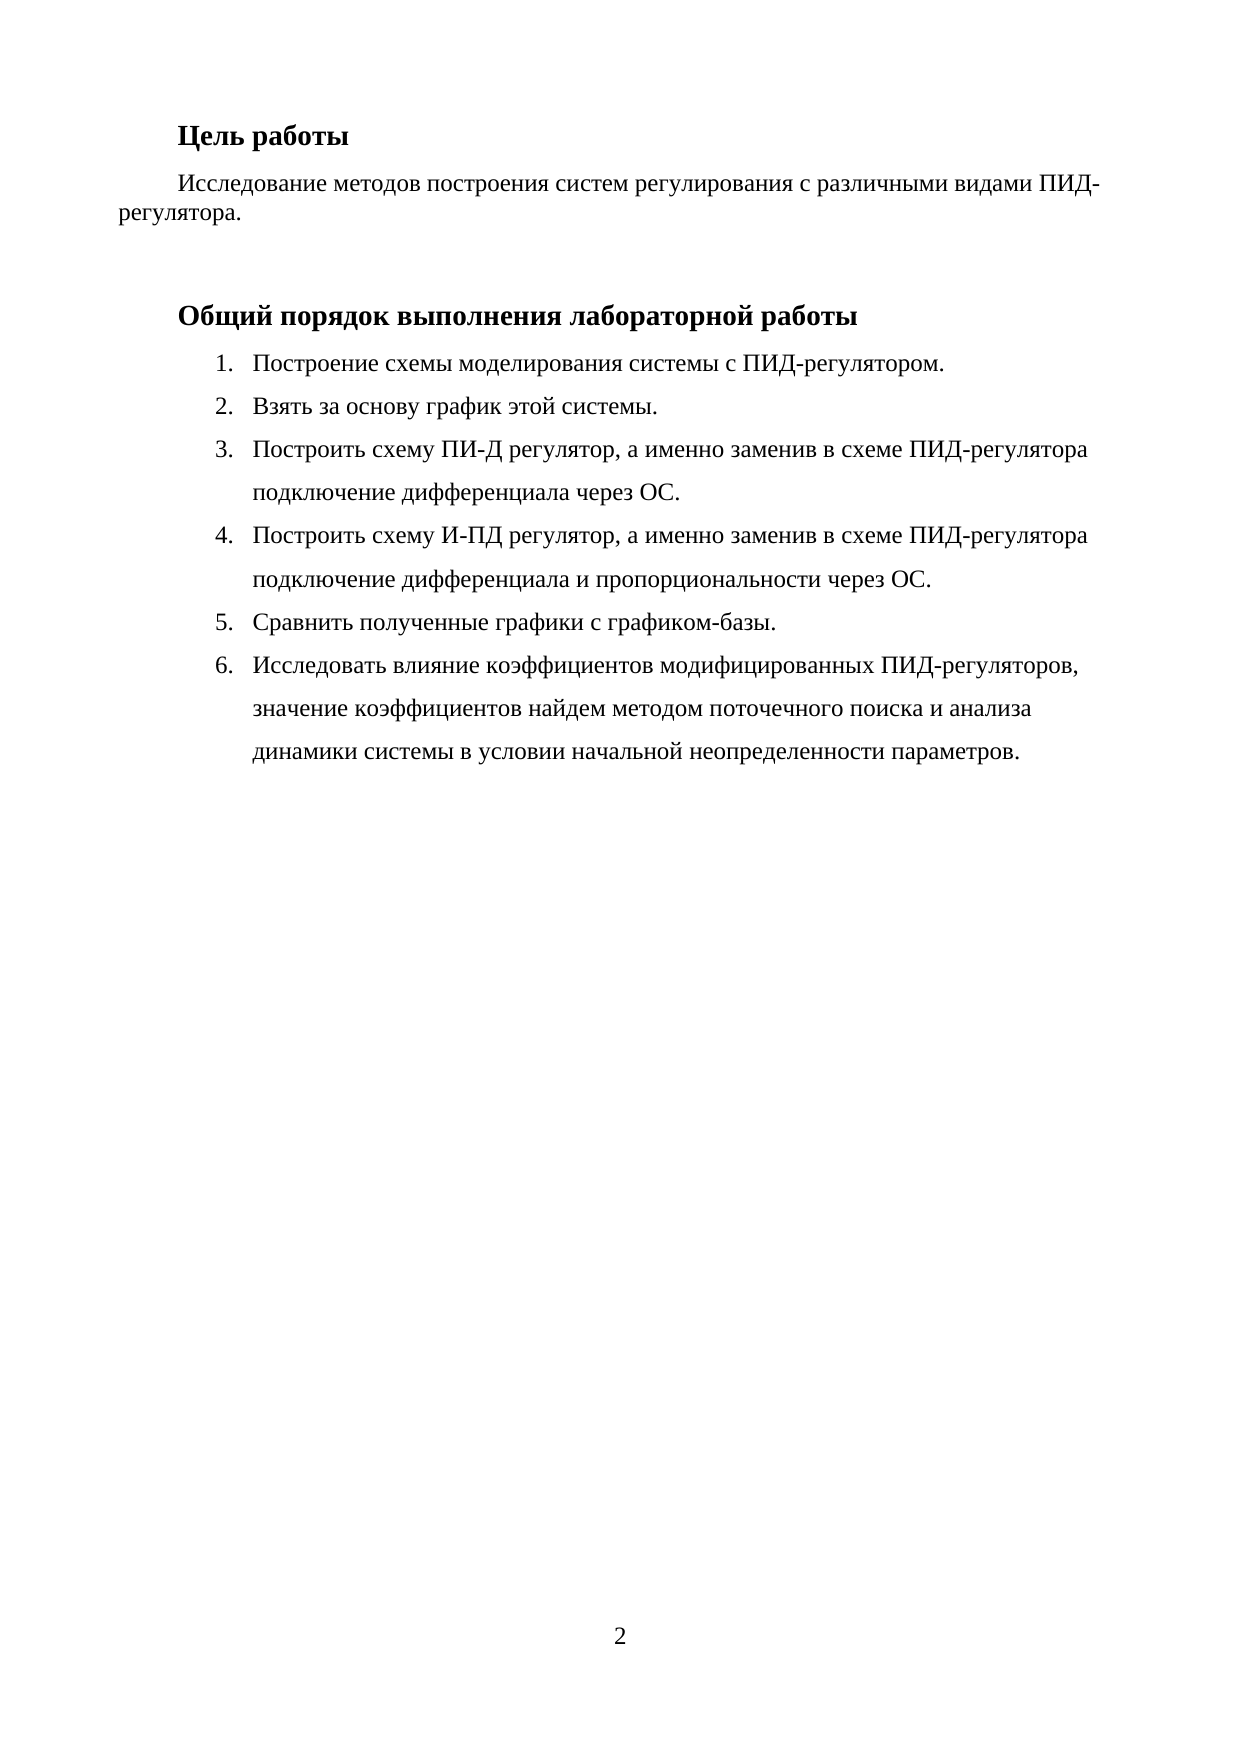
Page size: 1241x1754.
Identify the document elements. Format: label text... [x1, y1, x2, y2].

text Цель работы [118, 118, 1122, 152]
list Взять за основу график этой системы. [215, 391, 1122, 420]
text Общий порядок выполнения лабораторной работы [118, 298, 1122, 331]
list Сравнить полученные графики с графиком-базы. [215, 607, 1122, 636]
text Исследование методов построения систем регулирования с различными видами ПИД-регулятора. [118, 168, 1122, 226]
list Построить схему И-ПД регулятор, а именно заменив в схеме ПИД-регулятора подключение дифференциала и пропорциональности через ОС. [215, 521, 1122, 592]
list Построение схемы моделирования системы с ПИД-регулятором. [215, 348, 1122, 377]
list Построить схему ПИ-Д регулятор, а именно заменив в схеме ПИД-регулятора подключение дифференциала через ОС. [215, 434, 1122, 506]
list Исследовать влияние коэффициентов модифицированных ПИД-регуляторов, значение коэффициентов найдем методом поточечного поиска и анализа динамики системы в условии начальной неопределенности параметров. [215, 650, 1122, 765]
